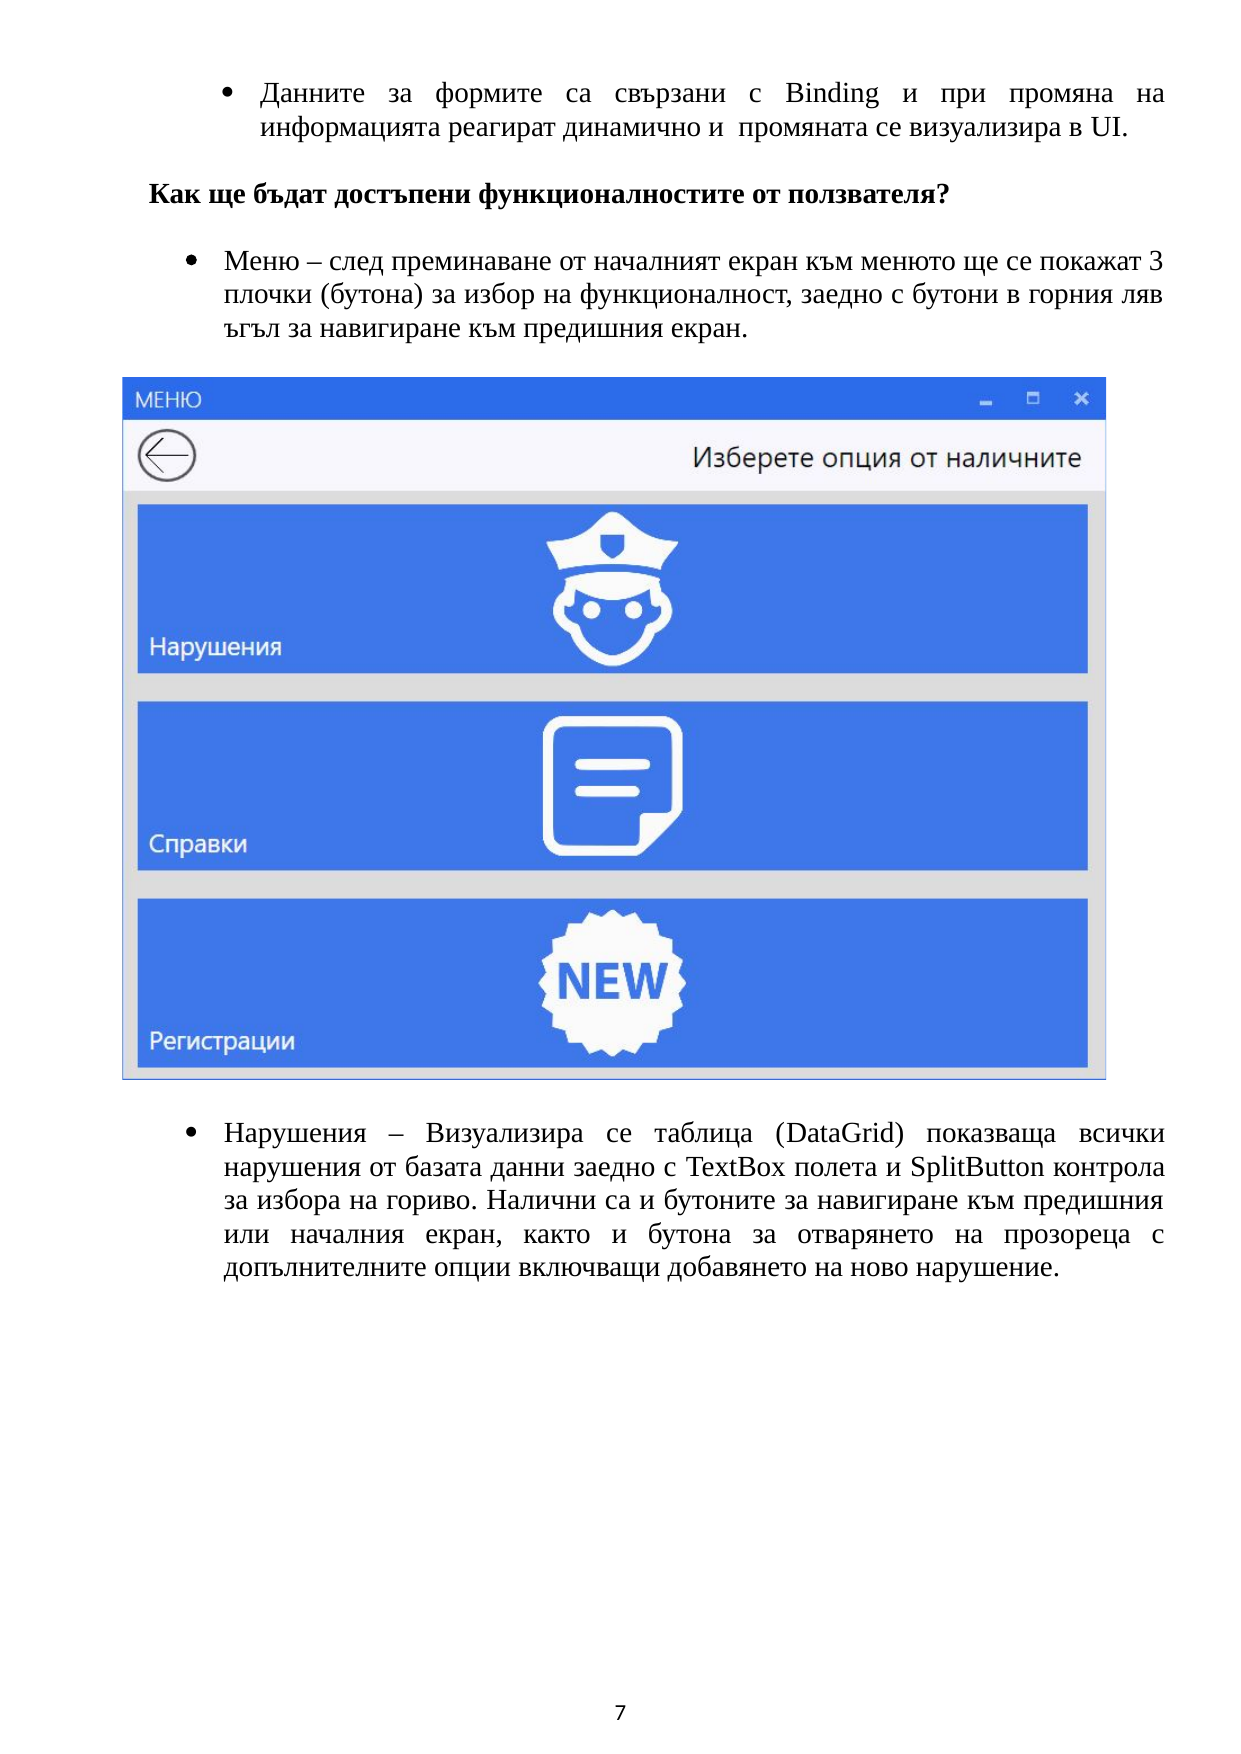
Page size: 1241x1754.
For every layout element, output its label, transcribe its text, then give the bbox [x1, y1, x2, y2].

text Как ще бъдат достъпени функционалностите от ползвателя? [149, 176, 1165, 209]
list Данните за формите са свързани с Binding и при промяна на информацията реагират динамично и промяната се визуализира в UI. [222, 75, 1165, 142]
list Меню – след преминаване от началният екран към менюто ще се покажат 3 плочки (бутона) за избор на функционалност, заедно с бутони в горния ляв ъгъл за навигиране към предишния екран. [186, 243, 1165, 343]
list Нарушения – Визуализира се таблица (DataGrid) показваща всички нарушения от базата данни заедно с TextBox полета и SplitButton контрола за избора на гориво. Налични са и бутоните за навигиране към предишния или началния екран, както и бутона за отварянето на прозореца с допълнителните опции включващи добавянето на ново нарушение. [186, 1115, 1165, 1283]
picture [122, 377, 1107, 1080]
